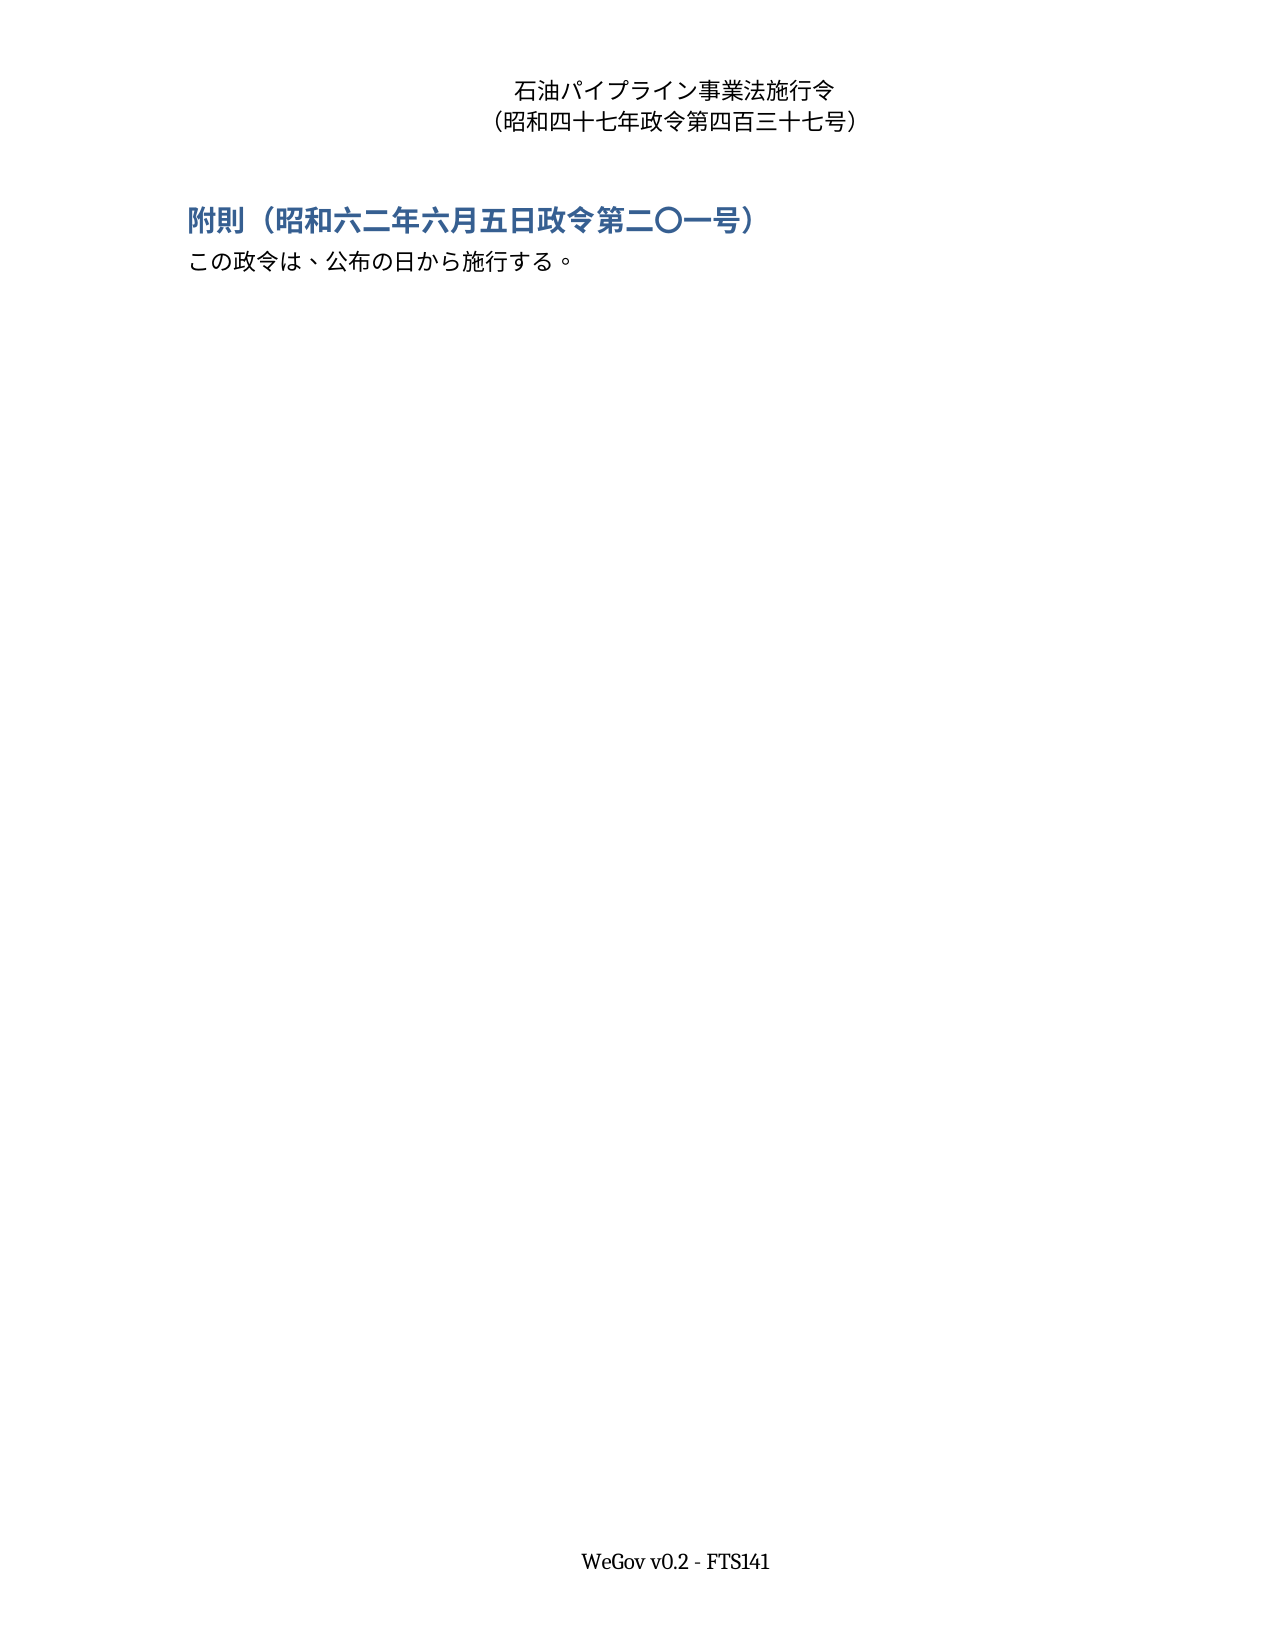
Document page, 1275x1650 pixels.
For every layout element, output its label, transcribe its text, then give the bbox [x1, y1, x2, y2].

text この政令は、公布の日から施行する。 [187, 246, 1087, 277]
subtitle 附則（昭和六二年六月五日政令第二〇一号） [187, 200, 1087, 240]
